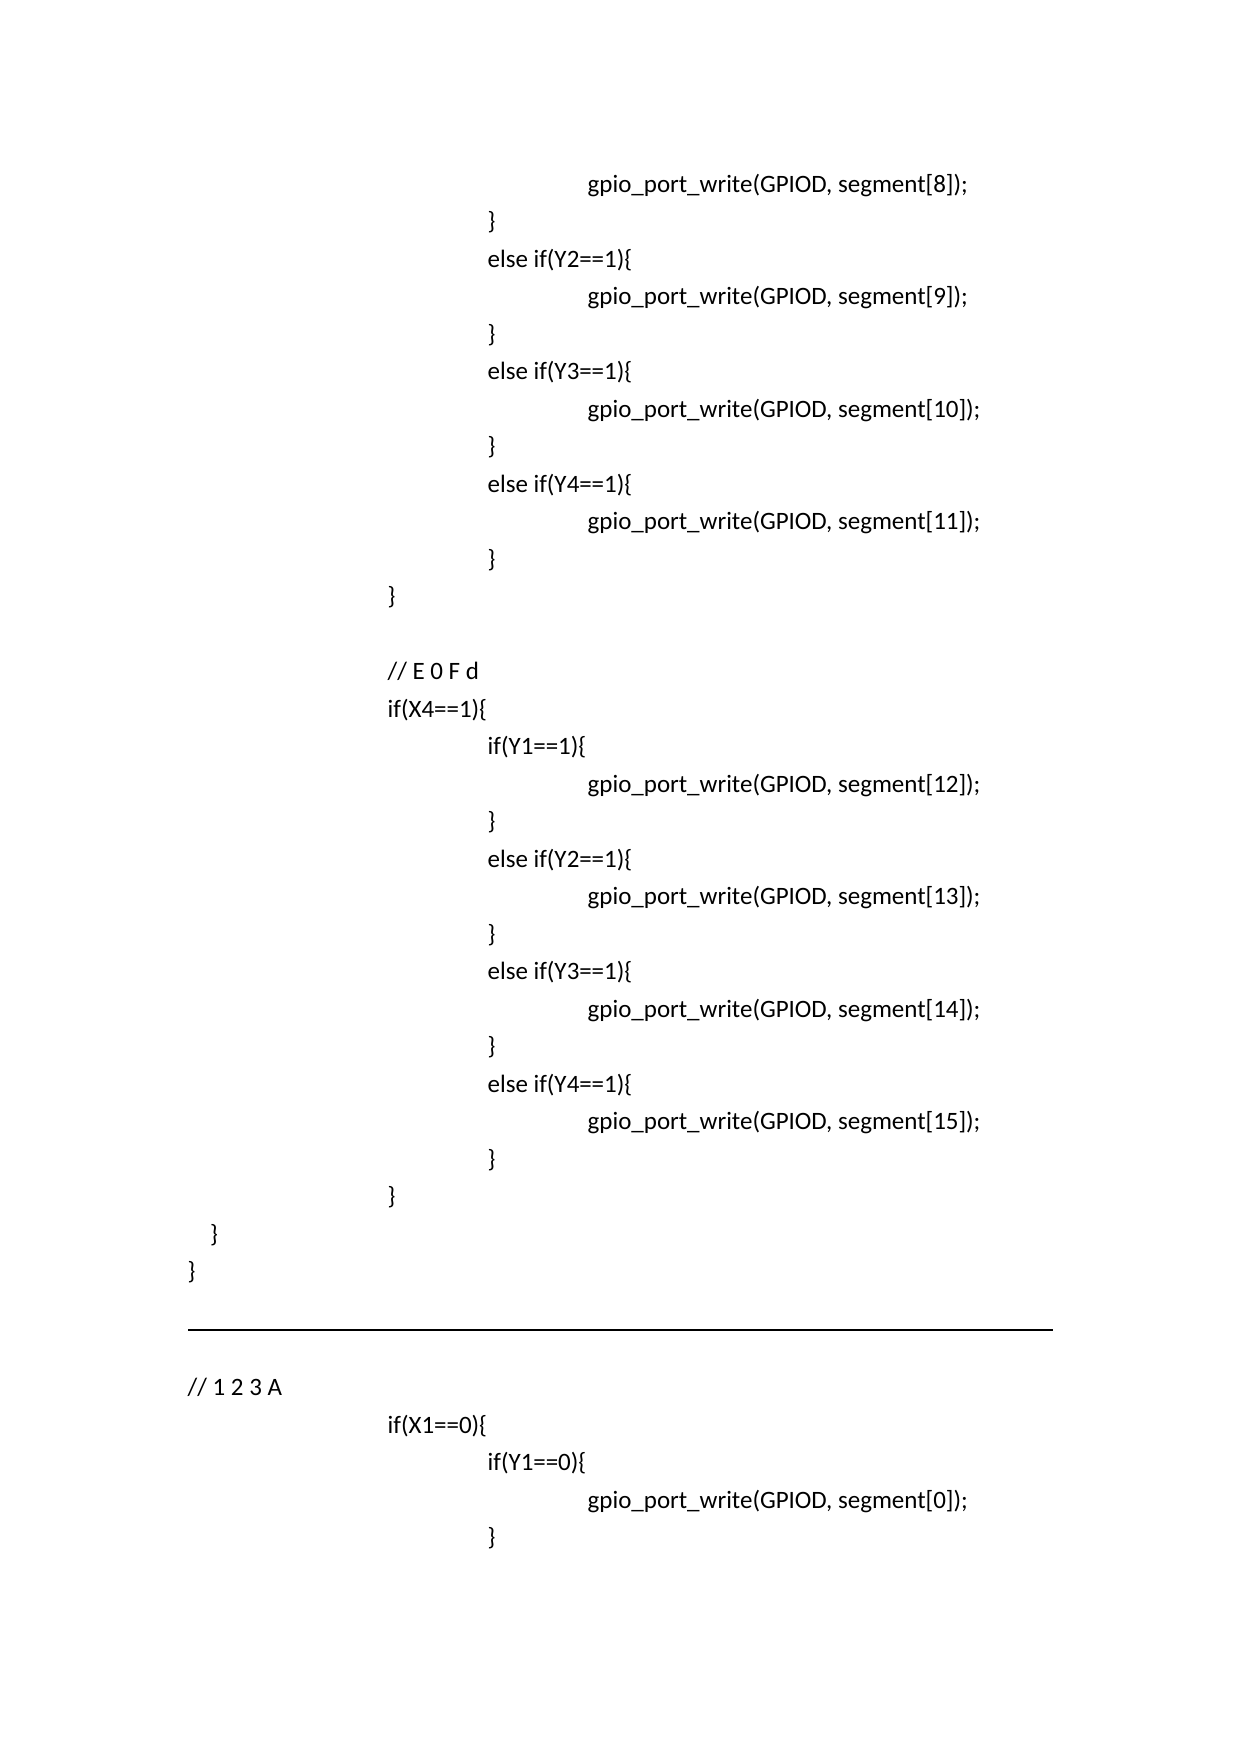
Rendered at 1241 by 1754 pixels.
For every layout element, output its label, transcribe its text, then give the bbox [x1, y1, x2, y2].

text gpio_port_write(GPIOD, segment[13]); [187, 877, 1053, 914]
text gpio_port_write(GPIOD, segment[14]); [187, 989, 1053, 1027]
text if(Y1==0){ [187, 1443, 1053, 1481]
text else if(Y2==1){ [187, 839, 1053, 877]
text gpio_port_write(GPIOD, segment[9]); [187, 277, 1053, 314]
text else if(Y2==1){ [187, 239, 1053, 277]
text // E 0 F d [187, 652, 1053, 689]
text } [187, 577, 1053, 614]
text // 1 2 3 A [187, 1368, 1053, 1406]
text } [187, 314, 1053, 352]
text } [187, 539, 1053, 577]
text } [187, 1139, 1053, 1177]
text if(X1==0){ [187, 1406, 1053, 1443]
text } [187, 427, 1053, 464]
text } [187, 914, 1053, 952]
text } [187, 1177, 1053, 1214]
text if(X4==1){ [187, 689, 1053, 727]
text if(Y1==1){ [187, 727, 1053, 764]
text gpio_port_write(GPIOD, segment[8]); [187, 164, 1053, 202]
text } [187, 1252, 1053, 1289]
text gpio_port_write(GPIOD, segment[11]); [187, 502, 1053, 539]
text else if(Y4==1){ [187, 464, 1053, 502]
text else if(Y3==1){ [187, 352, 1053, 389]
text else if(Y4==1){ [187, 1064, 1053, 1102]
text gpio_port_write(GPIOD, segment[0]); [187, 1481, 1053, 1518]
text } [187, 1027, 1053, 1064]
text gpio_port_write(GPIOD, segment[15]); [187, 1102, 1053, 1139]
text gpio_port_write(GPIOD, segment[10]); [187, 389, 1053, 427]
text } [187, 802, 1053, 839]
text else if(Y3==1){ [187, 952, 1053, 989]
text } [187, 202, 1053, 239]
text gpio_port_write(GPIOD, segment[12]); [187, 764, 1053, 802]
text } [187, 1518, 1053, 1556]
text } [187, 1214, 1053, 1252]
